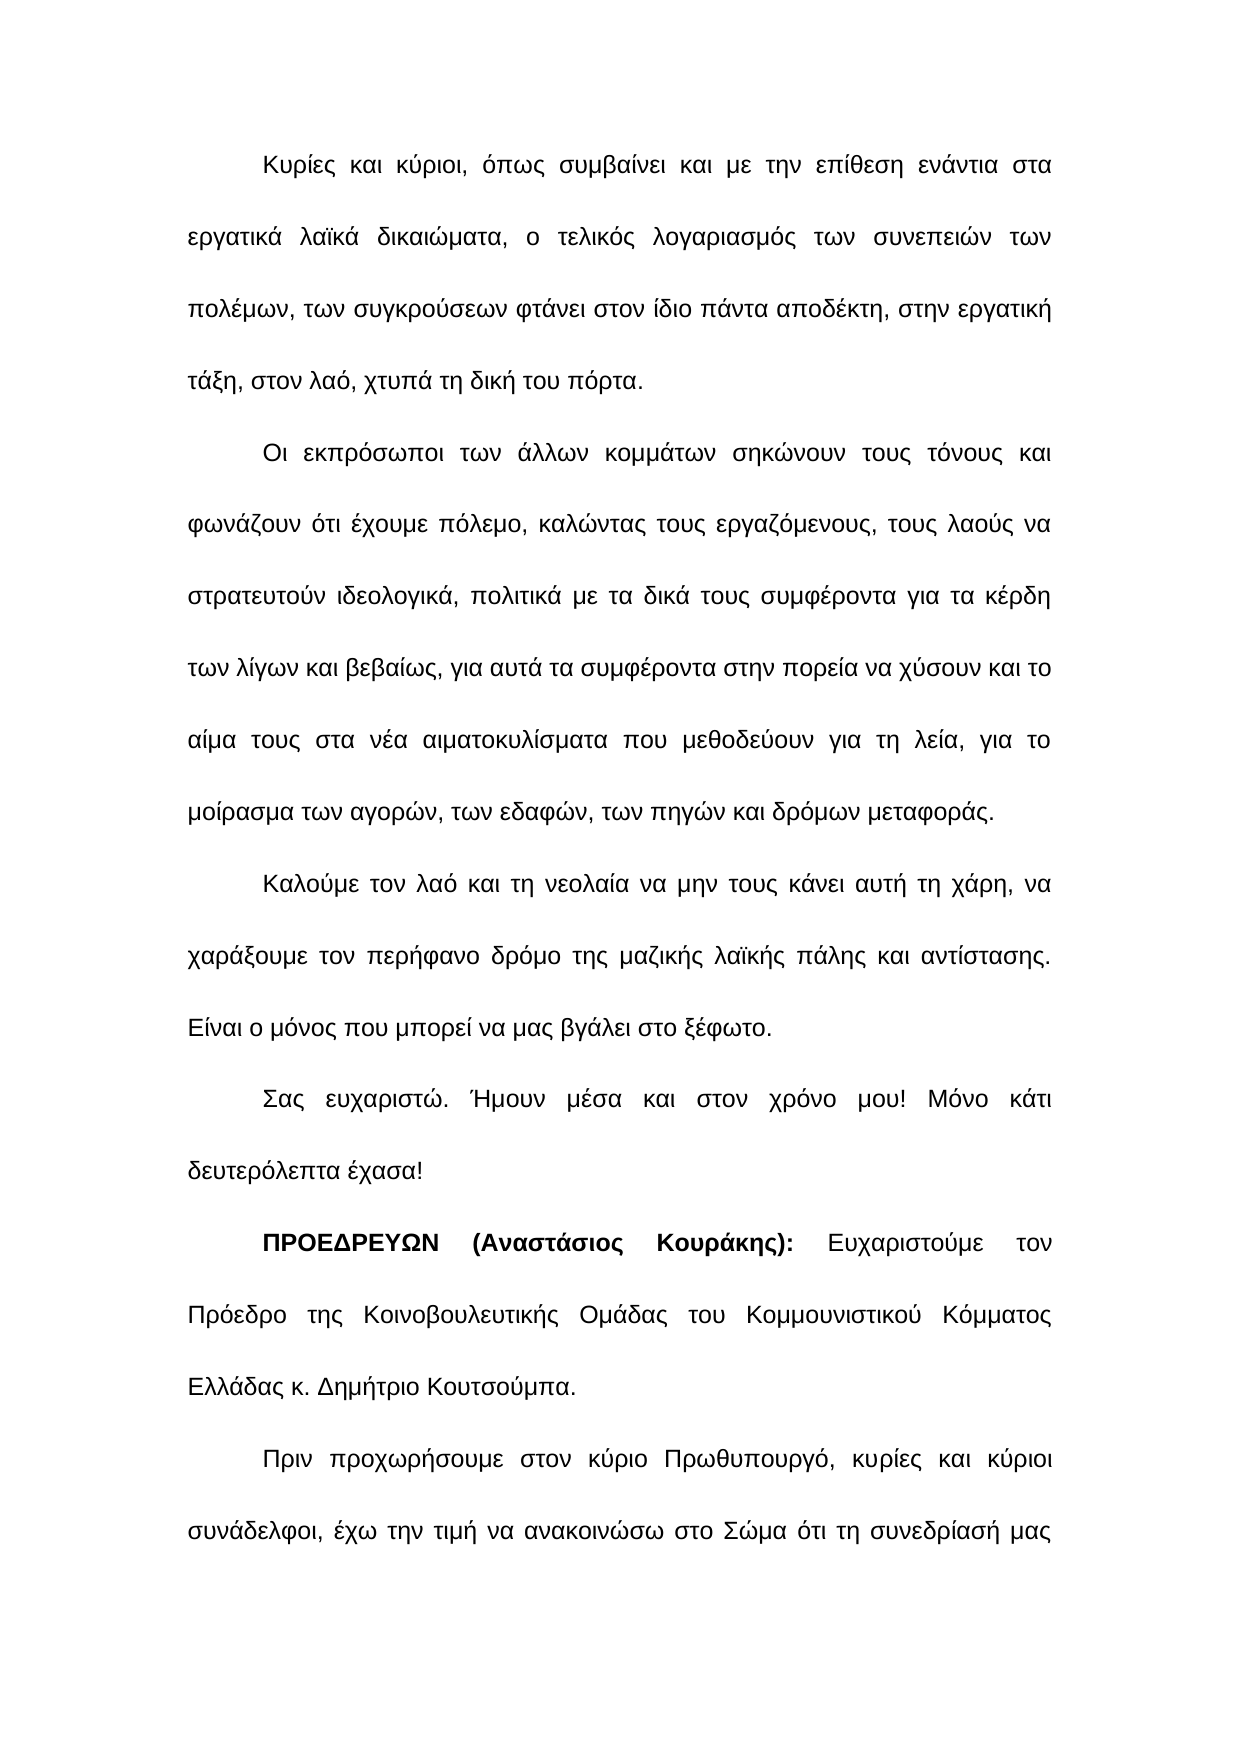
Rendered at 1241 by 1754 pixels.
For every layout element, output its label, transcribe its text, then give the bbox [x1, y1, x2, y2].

text ΠΡΟΕΔΡΕΥΩΝ (Αναστάσιος Κουράκης): Ευχαριστούμε τον Πρόεδρο της Κοινοβουλευτικής Ομάδας του Κομμουνιστικού Κόμματος Ελλάδας κ. Δημήτριο Κουτσούμπα. [187, 1228, 1053, 1401]
text Κυρίες και κύριοι, όπως συμβαίνει και με την επίθεση ενάντια στα εργατικά λαϊκά δικαιώματα, ο τελικός λογαριασμός των συνεπειών των πολέμων, των συγκρούσεων φτάνει στον ίδιο πάντα αποδέκτη, στην εργατική τάξη, στον λαό, χτυπά τη δική του πόρτα. [187, 150, 1053, 394]
text Καλούμε τον λαό και τη νεολαία να μην τους κάνει αυτή τη χάρη, να χαράξουμε τον περήφανο δρόμο της μαζικής λαϊκής πάλης και αντίστασης. Είναι ο μόνος που μπορεί να μας βγάλει στο ξέφωτο. [187, 869, 1053, 1041]
text Σας ευχαριστώ. Ήμουν μέσα και στον χρόνο μου! Μόνο κάτι δευτερόλεπτα έχασα! [187, 1084, 1053, 1185]
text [187, 1444, 1053, 1544]
text Οι εκπρόσωποι των άλλων κομμάτων σηκώνουν τους τόνους και φωνάζουν ότι έχουμε πόλεμο, καλώντας τους εργαζόμενους, τους λαούς να στρατευτούν ιδεολογικά, πολιτικά με τα δικά τους συμφέροντα για τα κέρδη των λίγων και βεβαίως, για αυτά τα συμφέροντα στην πορεία να χύσουν και το αίμα τους στα νέα αιματοκυλίσματα που μεθοδεύουν για τη λεία, για το μοίρασμα των αγορών, των εδαφών, των πηγών και δρόμων μεταφοράς. [187, 437, 1053, 826]
